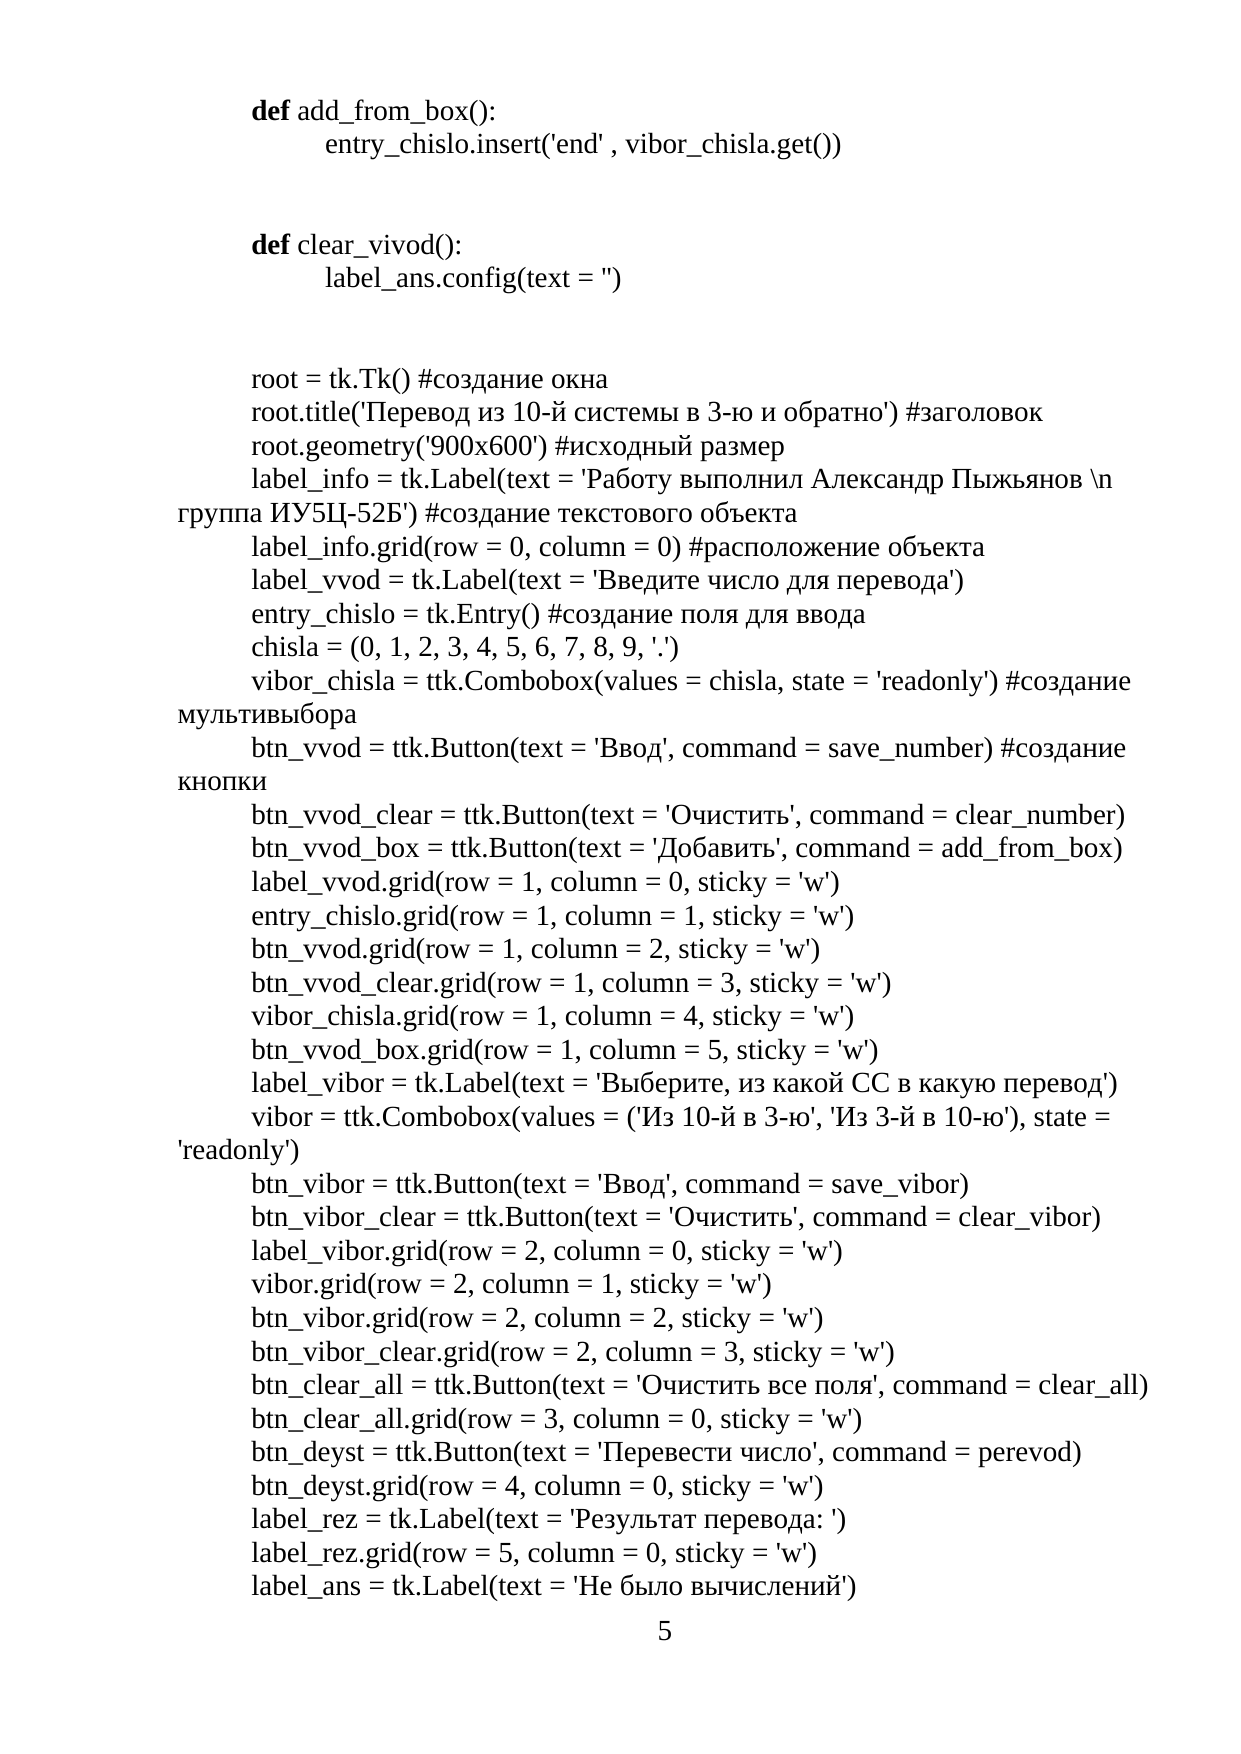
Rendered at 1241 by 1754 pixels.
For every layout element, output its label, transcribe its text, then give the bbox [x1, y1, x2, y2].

text label_vvod.grid(row = 1, column = 0, sticky = 'w') [177, 864, 1152, 898]
text vibor_chisla.grid(row = 1, column = 4, sticky = 'w') [177, 998, 1152, 1032]
text label_vibor = tk.Label(text = 'Выберите, из какой СС в какую перевод') [177, 1065, 1152, 1099]
text btn_deyst = ttk.Button(text = 'Перевести число', command = perevod) [177, 1434, 1152, 1468]
text btn_vvod_box.grid(row = 1, column = 5, sticky = 'w') [177, 1032, 1152, 1065]
text btn_vibor = ttk.Button(text = 'Ввод', command = save_vibor) [177, 1166, 1152, 1199]
text label_info.grid(row = 0, column = 0) #расположение объекта [177, 529, 1152, 562]
text def add_from_box(): [177, 93, 1152, 126]
text btn_vvod_box = ttk.Button(text = 'Добавить', command = add_from_box) [177, 831, 1152, 864]
text entry_chislo.insert('end' , vibor_chisla.get()) [177, 126, 1152, 160]
text btn_deyst.grid(row = 4, column = 0, sticky = 'w') [177, 1468, 1152, 1501]
text entry_chislo.grid(row = 1, column = 1, sticky = 'w') [177, 898, 1152, 931]
text label_vvod = tk.Label(text = 'Введите число для перевода') [177, 562, 1152, 596]
text chisla = (0, 1, 2, 3, 4, 5, 6, 7, 8, 9, '.') [177, 629, 1152, 663]
text label_info = tk.Label(text = 'Работу выполнил Александр Пыжьянов \n группа ИУ5Ц-52Б') #создание текстового объекта [177, 462, 1152, 529]
text vibor.grid(row = 2, column = 1, sticky = 'w') [177, 1267, 1152, 1300]
text vibor_chisla = ttk.Combobox(values = chisla, state = 'readonly') #создание мультивыбора [177, 663, 1152, 730]
text root.title('Перевод из 10-й системы в 3-ю и обратно') #заголовок [177, 394, 1152, 428]
text btn_vvod_clear = ttk.Button(text = 'Очистить', command = clear_number) [177, 797, 1152, 831]
text btn_clear_all = ttk.Button(text = 'Очистить все поля', command = clear_all) [177, 1367, 1152, 1401]
text entry_chislo = tk.Entry() #создание поля для ввода [177, 596, 1152, 629]
text btn_vvod = ttk.Button(text = 'Ввод', command = save_number) #создание кнопки [177, 730, 1152, 797]
text vibor = ttk.Combobox(values = ('Из 10-й в 3-ю', 'Из 3-й в 10-ю'), state = 'readonly') [177, 1099, 1152, 1166]
text label_ans = tk.Label(text = 'Не было вычислений') [177, 1568, 1152, 1602]
text btn_vibor_clear = ttk.Button(text = 'Очистить', command = clear_vibor) [177, 1199, 1152, 1233]
text label_ans.config(text = '') [177, 260, 1152, 294]
text btn_vvod.grid(row = 1, column = 2, sticky = 'w') [177, 931, 1152, 965]
text btn_clear_all.grid(row = 3, column = 0, sticky = 'w') [177, 1401, 1152, 1434]
text btn_vvod_clear.grid(row = 1, column = 3, sticky = 'w') [177, 965, 1152, 998]
text btn_vibor.grid(row = 2, column = 2, sticky = 'w') [177, 1300, 1152, 1334]
text root = tk.Tk() #создание окна [177, 361, 1152, 394]
text root.geometry('900x600') #исходный размер [177, 428, 1152, 462]
text def clear_vivod(): [177, 227, 1152, 260]
text label_rez = tk.Label(text = 'Результат перевода: ') [177, 1501, 1152, 1535]
text btn_vibor_clear.grid(row = 2, column = 3, sticky = 'w') [177, 1334, 1152, 1367]
text label_rez.grid(row = 5, column = 0, sticky = 'w') [177, 1535, 1152, 1568]
text label_vibor.grid(row = 2, column = 0, sticky = 'w') [177, 1233, 1152, 1267]
